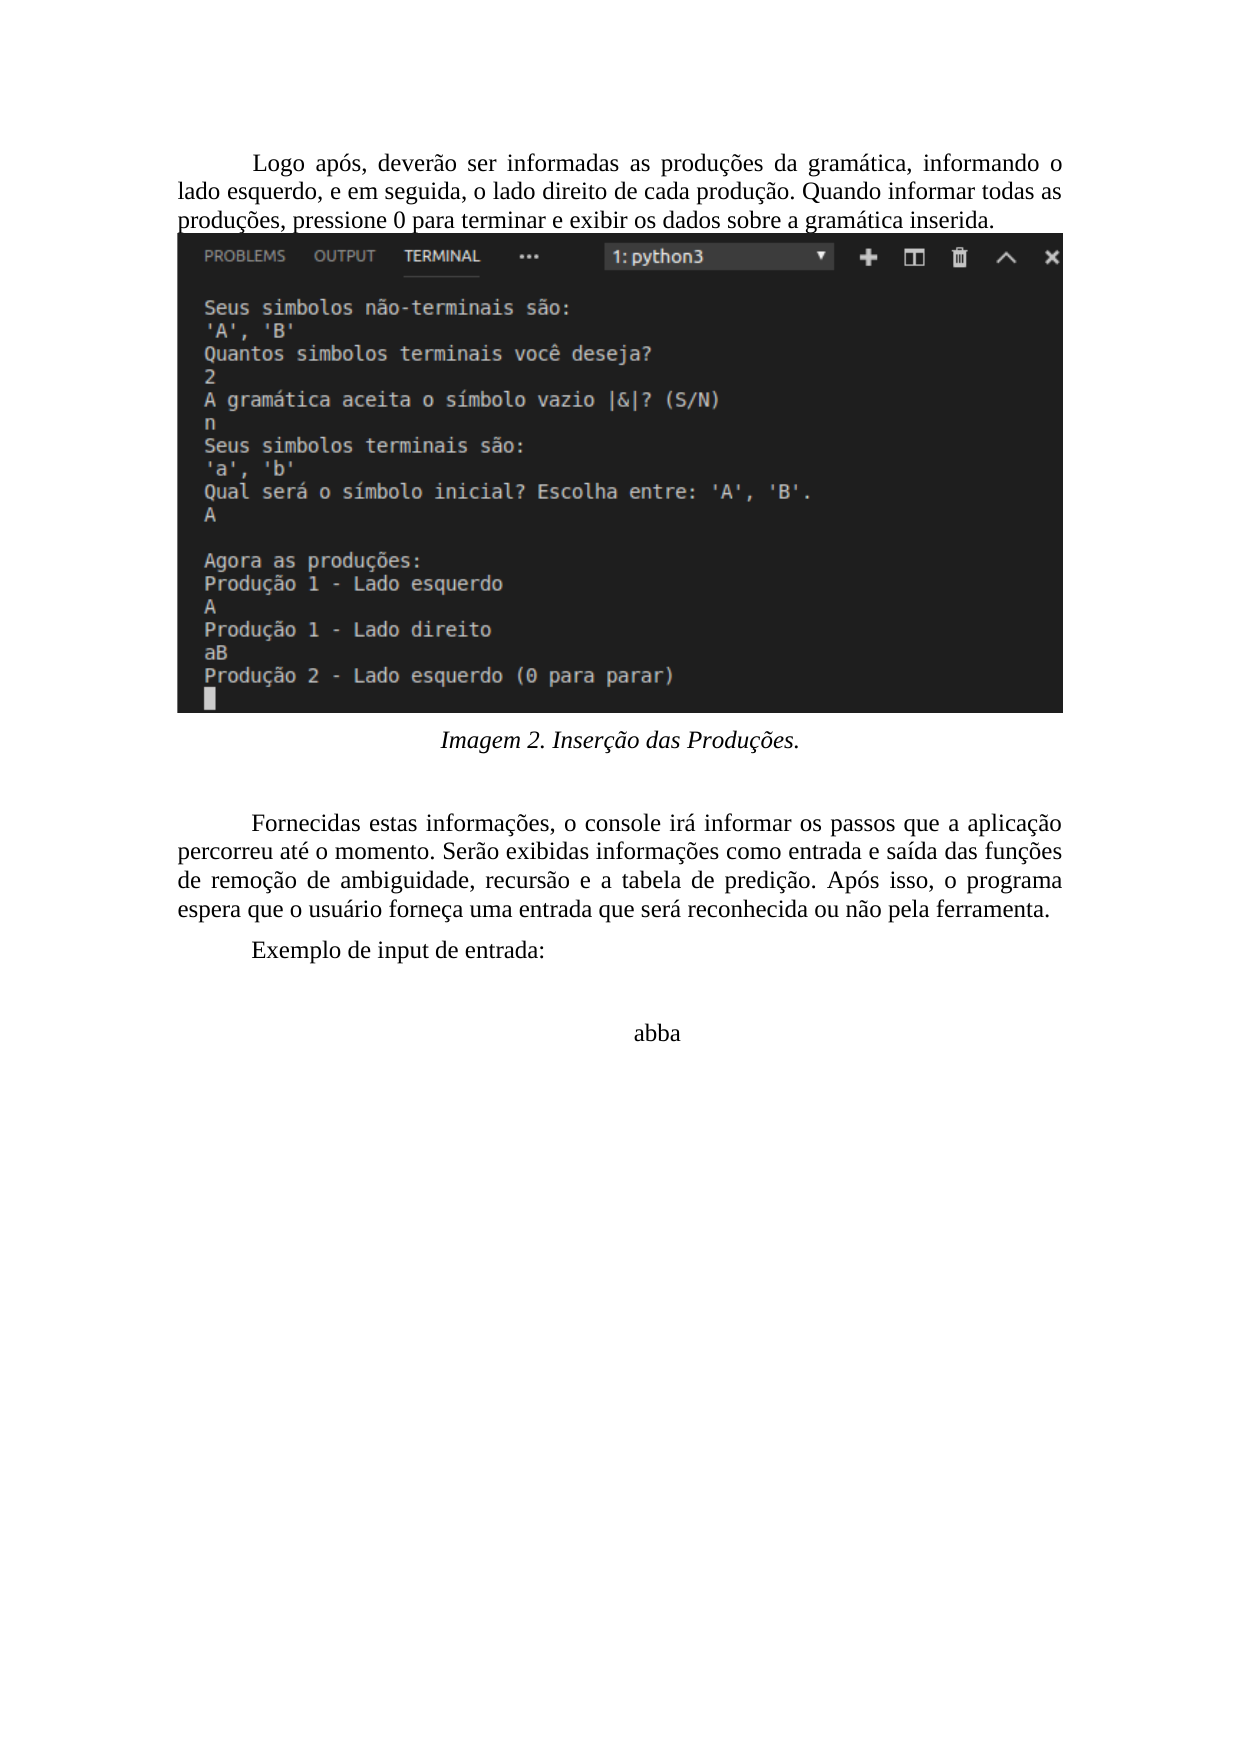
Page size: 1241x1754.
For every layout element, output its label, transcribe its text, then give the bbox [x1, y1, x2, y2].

picture [177, 233, 1063, 713]
text Imagem 2. Inserção das Produções. [177, 713, 1063, 754]
text Fornecidas estas informações, o console irá informar os passos que a aplicação percorreu até o momento. Serão exibidas informações como entrada e saída das funções de remoção de ambiguidade, recursão e a tabela de predição. Após isso, o programa espera que o usuário forneça uma entrada que será reconhecida ou não pela ferramenta. [177, 808, 1063, 923]
text abba [177, 1018, 1063, 1046]
text Exemplo de input de entrada: [177, 935, 1063, 964]
